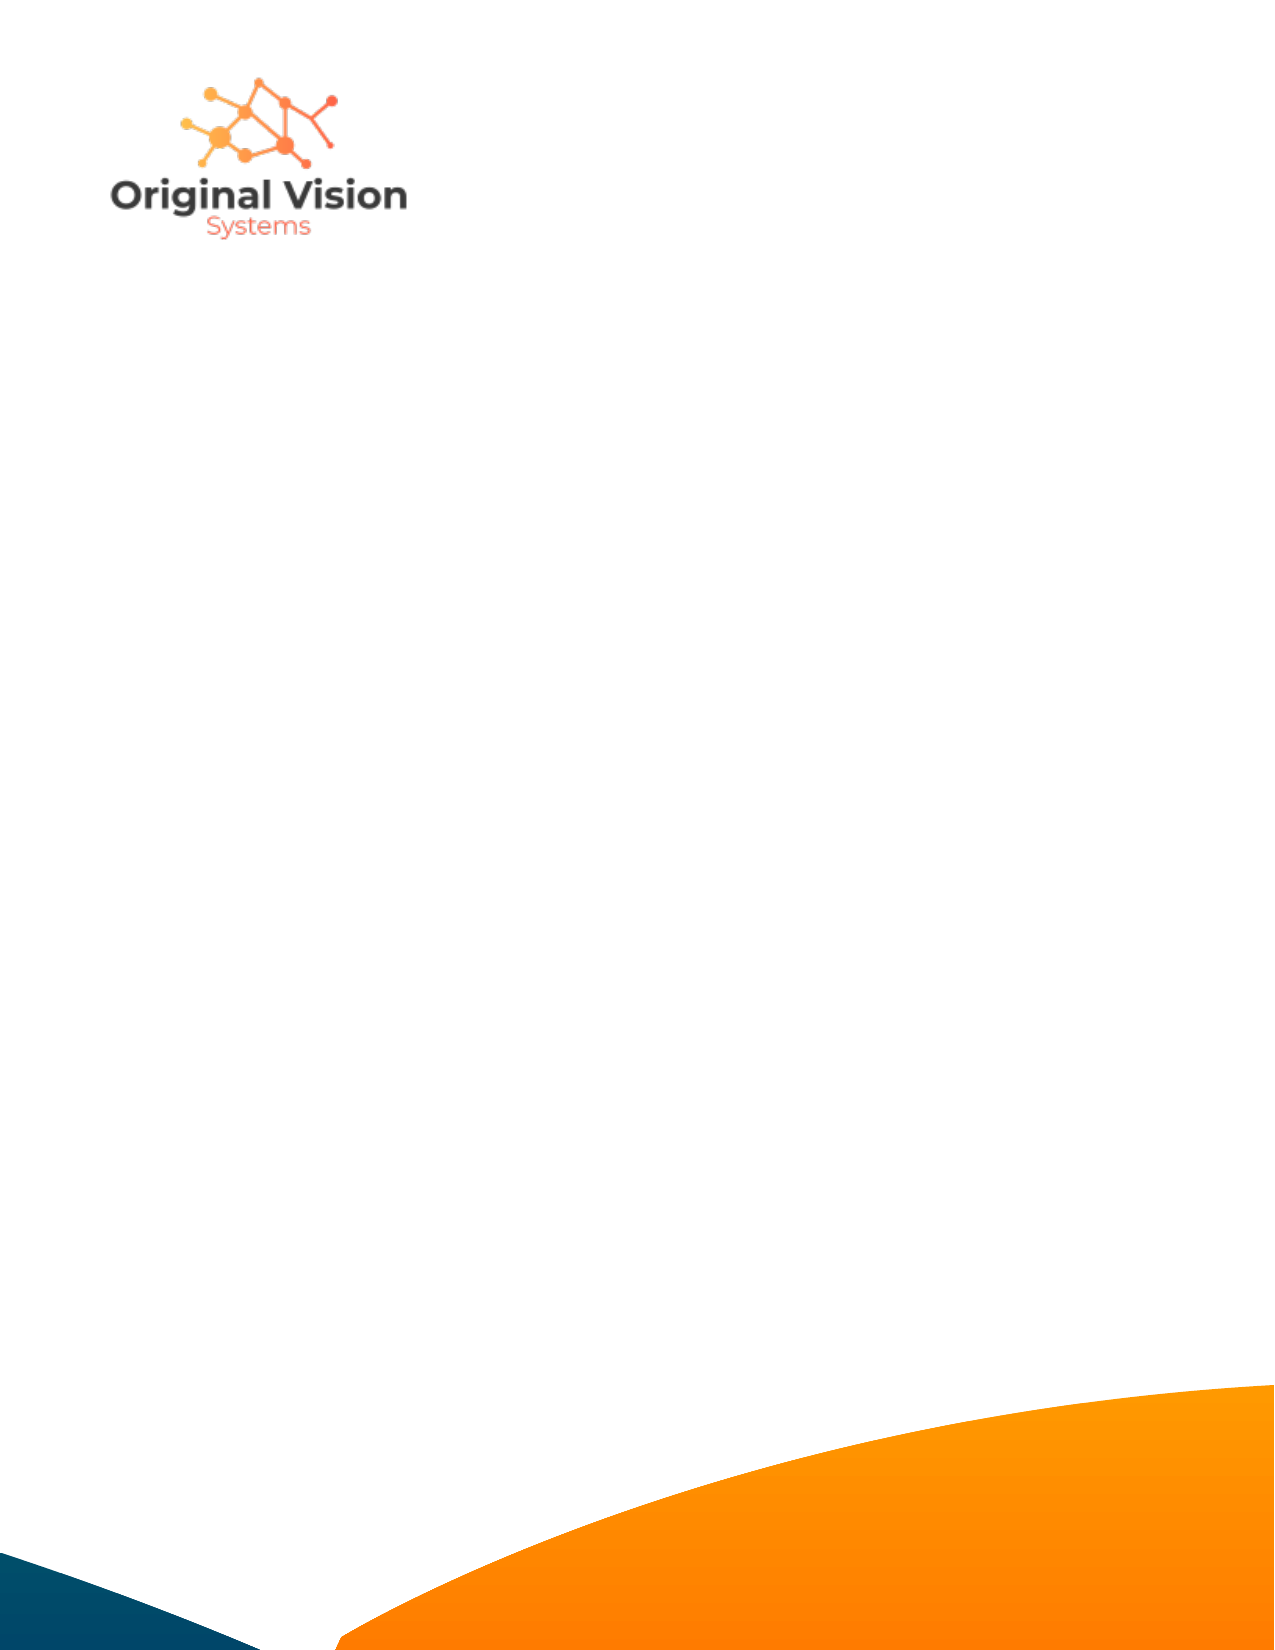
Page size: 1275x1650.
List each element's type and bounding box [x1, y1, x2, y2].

picture [103, 0, 416, 313]
